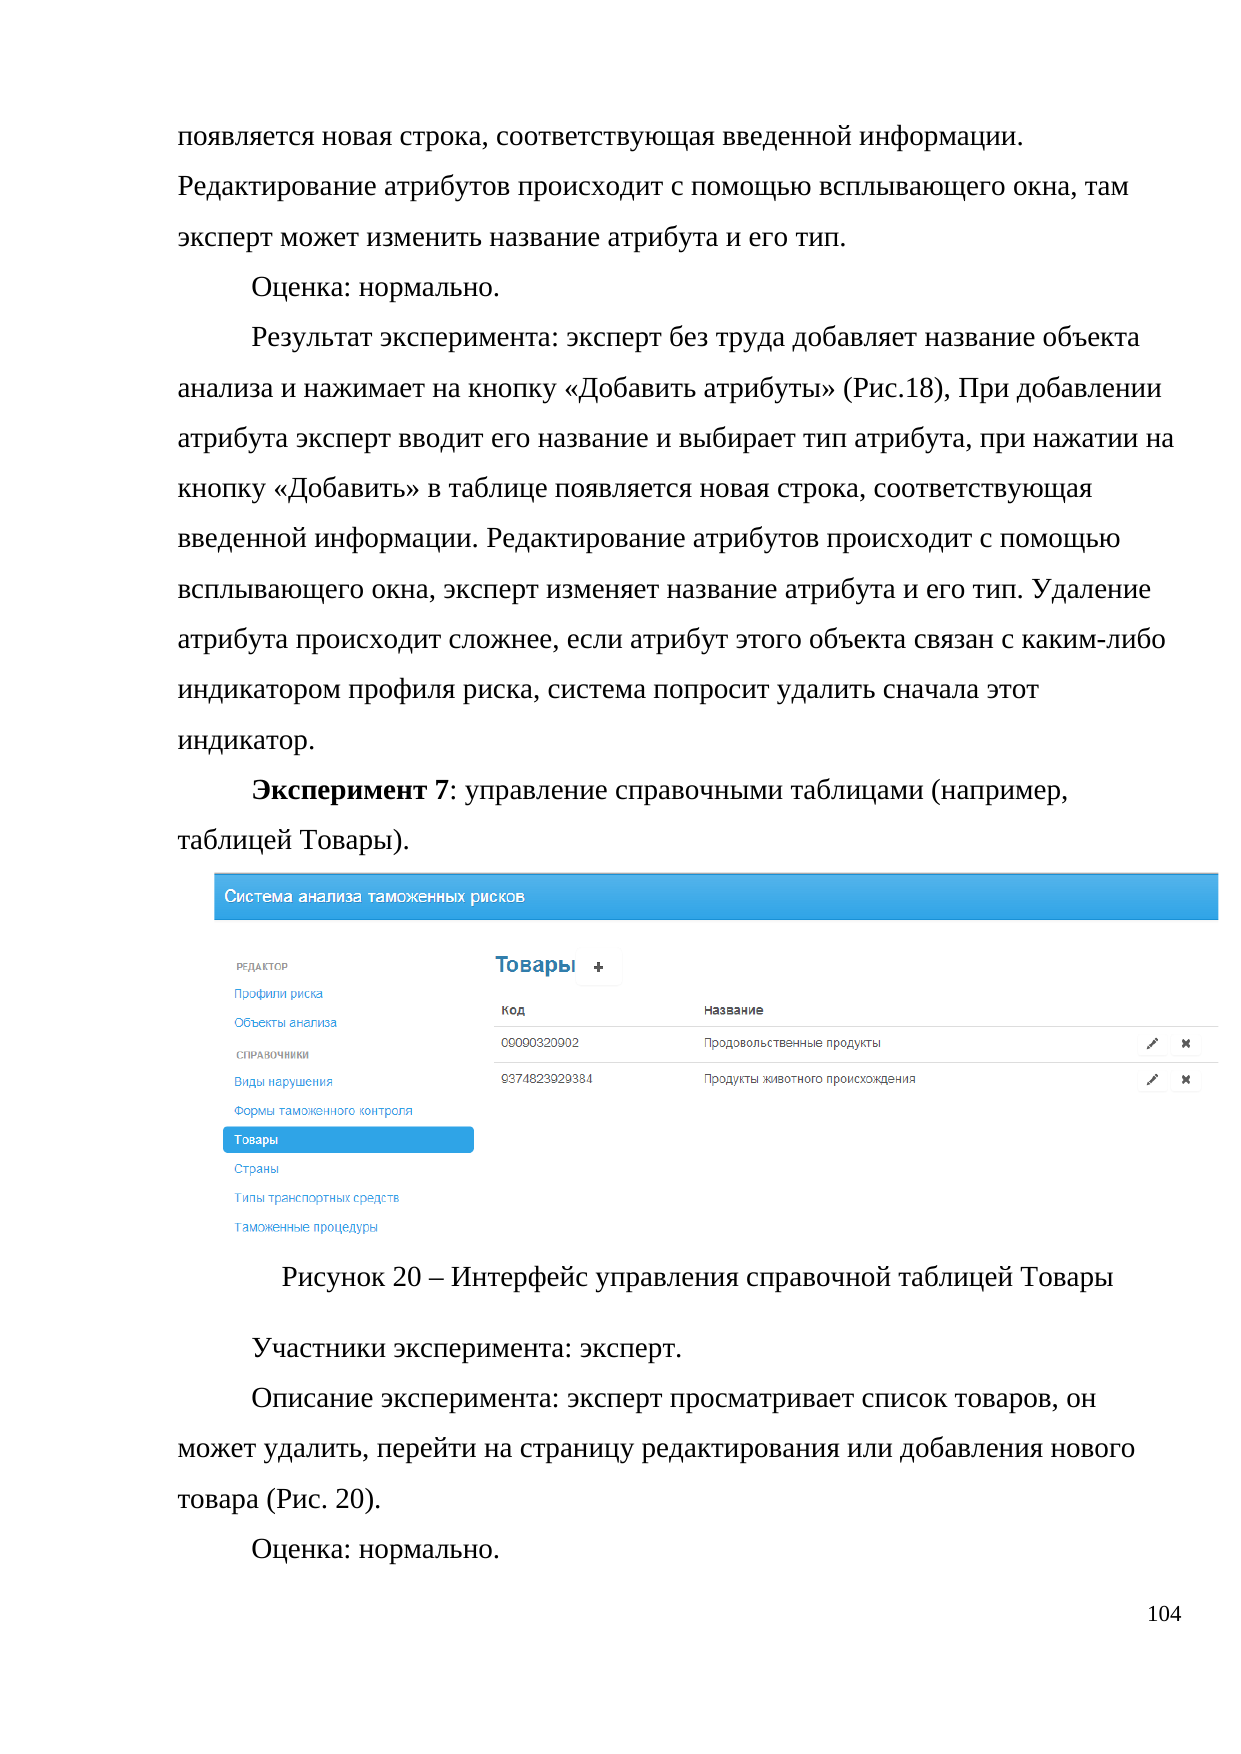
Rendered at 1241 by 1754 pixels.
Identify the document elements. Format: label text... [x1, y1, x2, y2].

text Участники эксперимента: эксперт. [177, 1330, 1181, 1363]
picture [214, 872, 1219, 1246]
text Эксперимент 7: управление справочными таблицами (например, таблицей Товары). [177, 772, 1181, 856]
text Результат эксперимента: эксперт без труда добавляет название объекта анализа и нажимает на кнопку «Добавить атрибуты» (Рис.18), При добавлении атрибута эксперт вводит его название и выбирает тип атрибута, при нажатии на кнопку «Добавить» в таблице появляется новая строка, соответствующая введенной информации. Редактирование атрибутов происходит с помощью всплывающего окна, эксперт изменяет название атрибута и его тип. Удаление атрибута происходит сложнее, если атрибут этого объекта связан с каким-либо индикатором профиля риска, система попросит удалить сначала этот индикатор. [177, 319, 1181, 755]
text Описание эксперимента: эксперт просматривает список товаров, он может удалить, перейти на страницу редактирования или добавления нового товара (Рис. 20). [177, 1380, 1181, 1514]
text Оценка: нормально. [177, 1531, 1181, 1564]
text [177, 118, 1181, 252]
text Рисунок 20 – Интерфейс управления справочной таблицей Товары [177, 1259, 1181, 1292]
text Оценка: нормально. [177, 269, 1181, 303]
